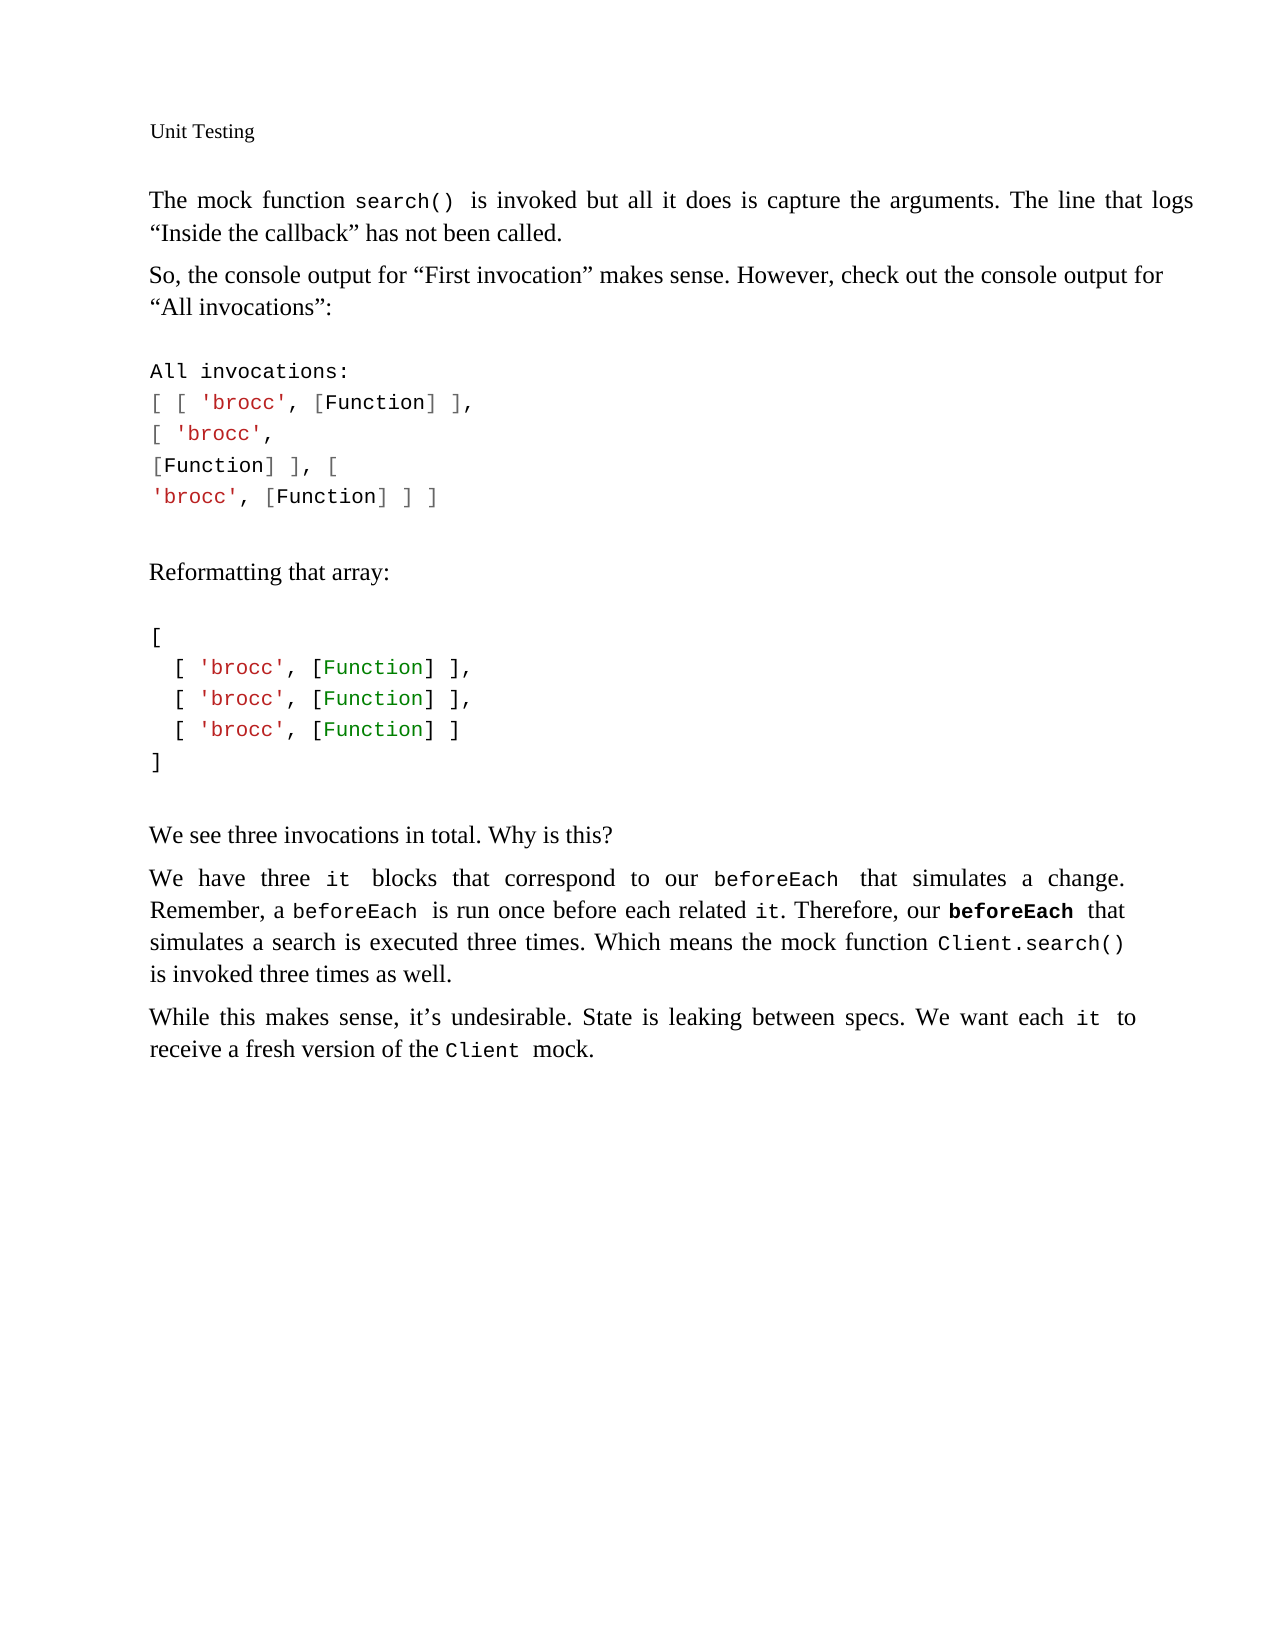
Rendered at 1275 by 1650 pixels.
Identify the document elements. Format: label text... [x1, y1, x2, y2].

text [ [150, 626, 1238, 650]
text [ 'brocc', [Function] ], [173, 688, 1238, 712]
text All invocations: [150, 361, 1238, 385]
text So, the console output for “First invocation” makes sense. However, check out the console output for “All invocations”: [148, 261, 1164, 321]
text The mock function search() is invoked but all it does is capture the arguments. The line that logs “Inside the callback” has not been called. [148, 186, 1194, 246]
text Reformatting that array: [148, 557, 1237, 586]
text We see three invocations in total. Why is this? [148, 820, 1237, 848]
text [ 'brocc', [Function] ] [173, 719, 1238, 743]
text [ 'brocc', [Function] ], [173, 657, 1238, 681]
text ] [150, 751, 1238, 774]
text While this makes sense, it’s undesirable. State is leaking between specs. We want each it to receive a fresh version of the Client mock. [148, 1002, 1136, 1063]
text We have three it blocks that correspond to our beforeEach that simulates a change. Remember, a beforeEach is run once before each related it. Therefore, our beforeEach that simulates a search is executed three times. Which means the mock function Client.search() is invoked three times as well. [148, 863, 1125, 988]
text [ 'brocc', [Function] ], [ 'brocc', [Function] ] ] [150, 423, 439, 510]
text [ [ 'brocc', [Function] ], [150, 392, 1238, 416]
